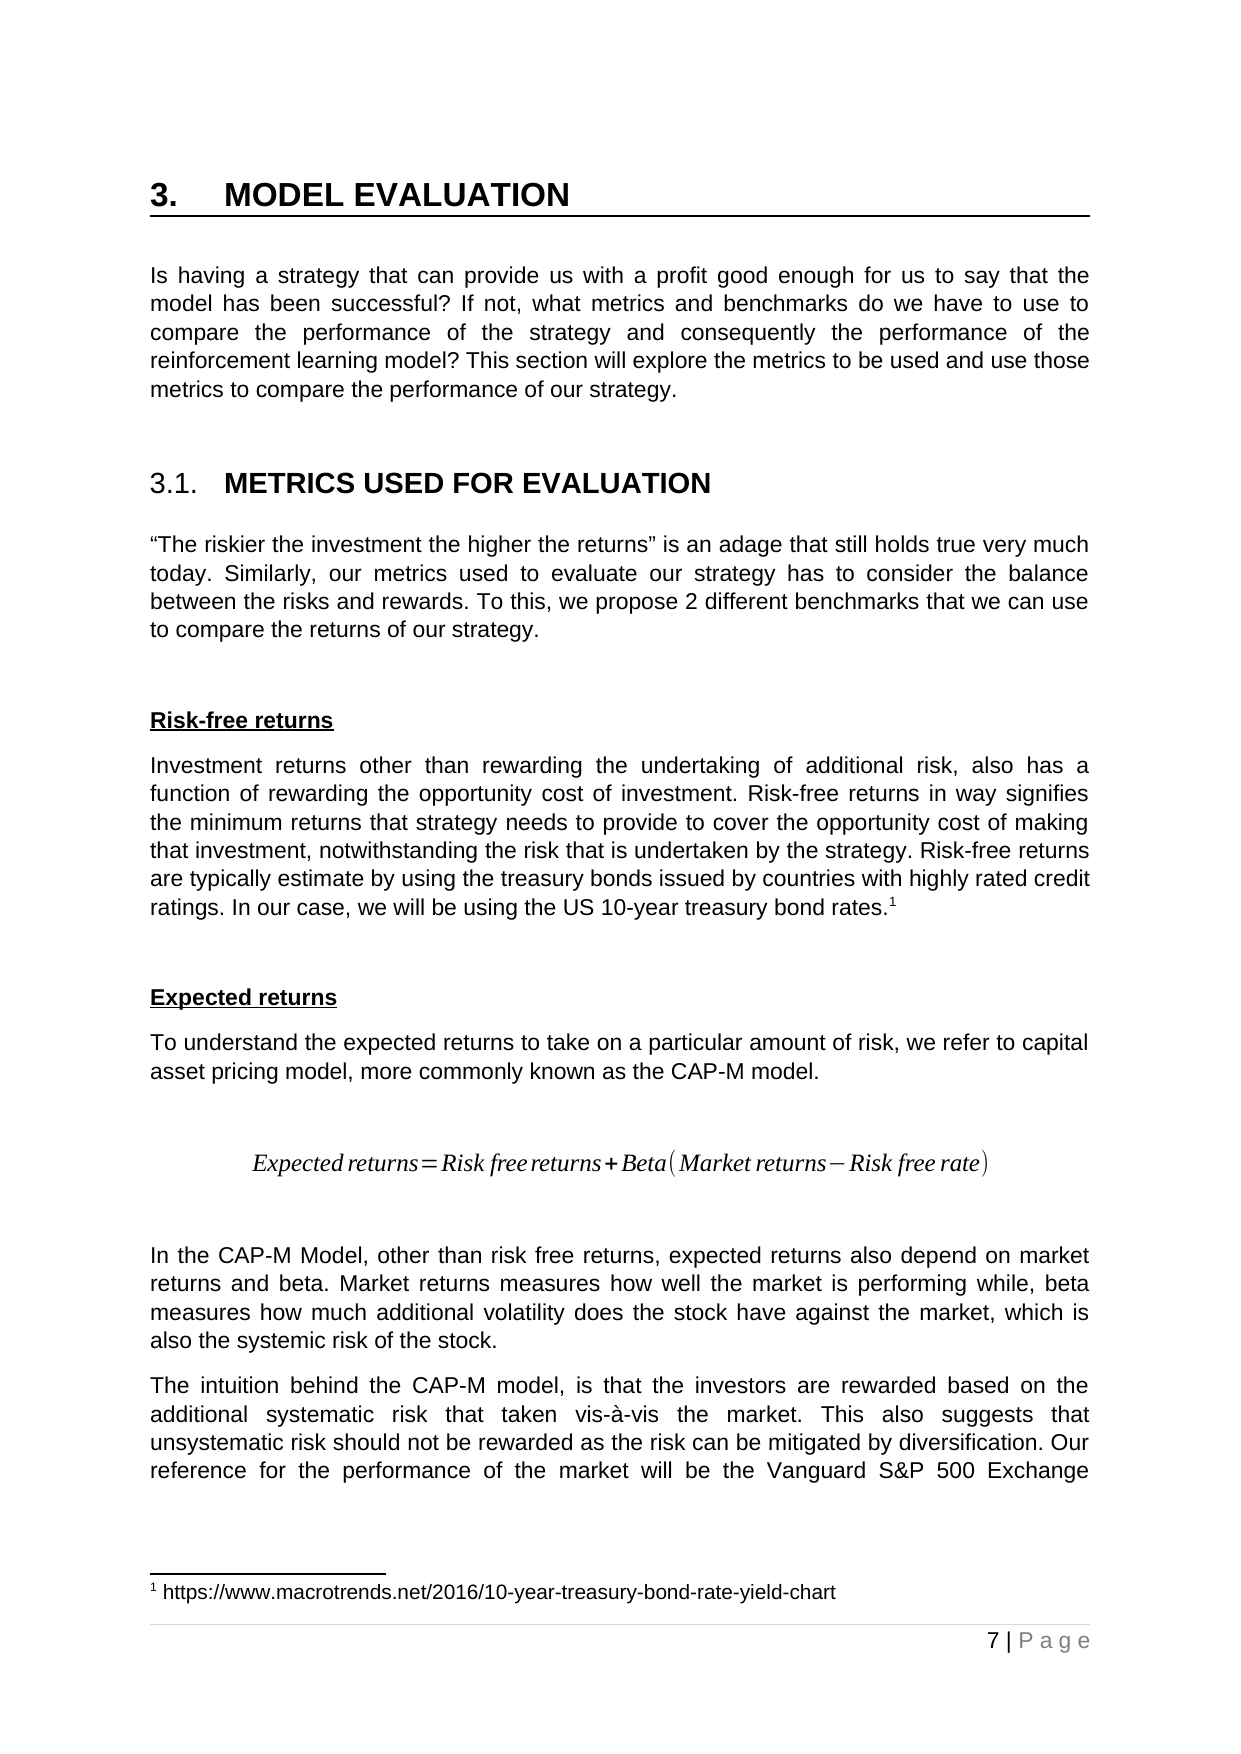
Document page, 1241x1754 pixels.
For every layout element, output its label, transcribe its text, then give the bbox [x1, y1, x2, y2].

text Is having a strategy that can provide us with a profit good enough for us to say that the model has been successful? If not, what metrics and benchmarks do we have to use to compare the performance of the strategy and consequently the performance of the reinforcement learning model? This section will explore the metrics to be used and use those metrics to compare the performance of our strategy. [150, 262, 1090, 402]
text To understand the expected returns to take on a particular amount of risk, we refer to capital asset pricing model, more commonly known as the CAP-M model. [150, 1029, 1090, 1084]
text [150, 1372, 1090, 1512]
text Metrics used for evaluation [149, 466, 1090, 499]
text Expected returns [150, 984, 1090, 1010]
text Investment returns other than rewarding the undertaking of additional risk, also has a function of rewarding the opportunity cost of investment. Risk-free returns in way signifies the minimum returns that strategy needs to provide to cover the opportunity cost of making that investment, notwithstanding the risk that is undertaken by the strategy. Risk-free returns are typically estimate by using the treasury bonds issued by countries with highly rated credit ratings. In our case, we will be using the US 10-year treasury bond rates. [150, 752, 1090, 920]
text “The riskier the investment the higher the returns” is an adage that still holds true very much today. Similarly, our metrics used to evaluate our strategy has to consider the balance between the risks and rewards. To this, we propose 2 different benchmarks that we can use to compare the returns of our strategy. [150, 531, 1090, 643]
text In the CAP-M Model, other than risk free returns, expected returns also depend on market returns and beta. Market returns measures how well the market is performing while, beta measures how much additional volatility does the stock have against the market, which is also the systemic risk of the stock. [150, 1242, 1090, 1353]
text Risk-free returns [150, 707, 1090, 733]
text model evaluation [150, 175, 1090, 215]
